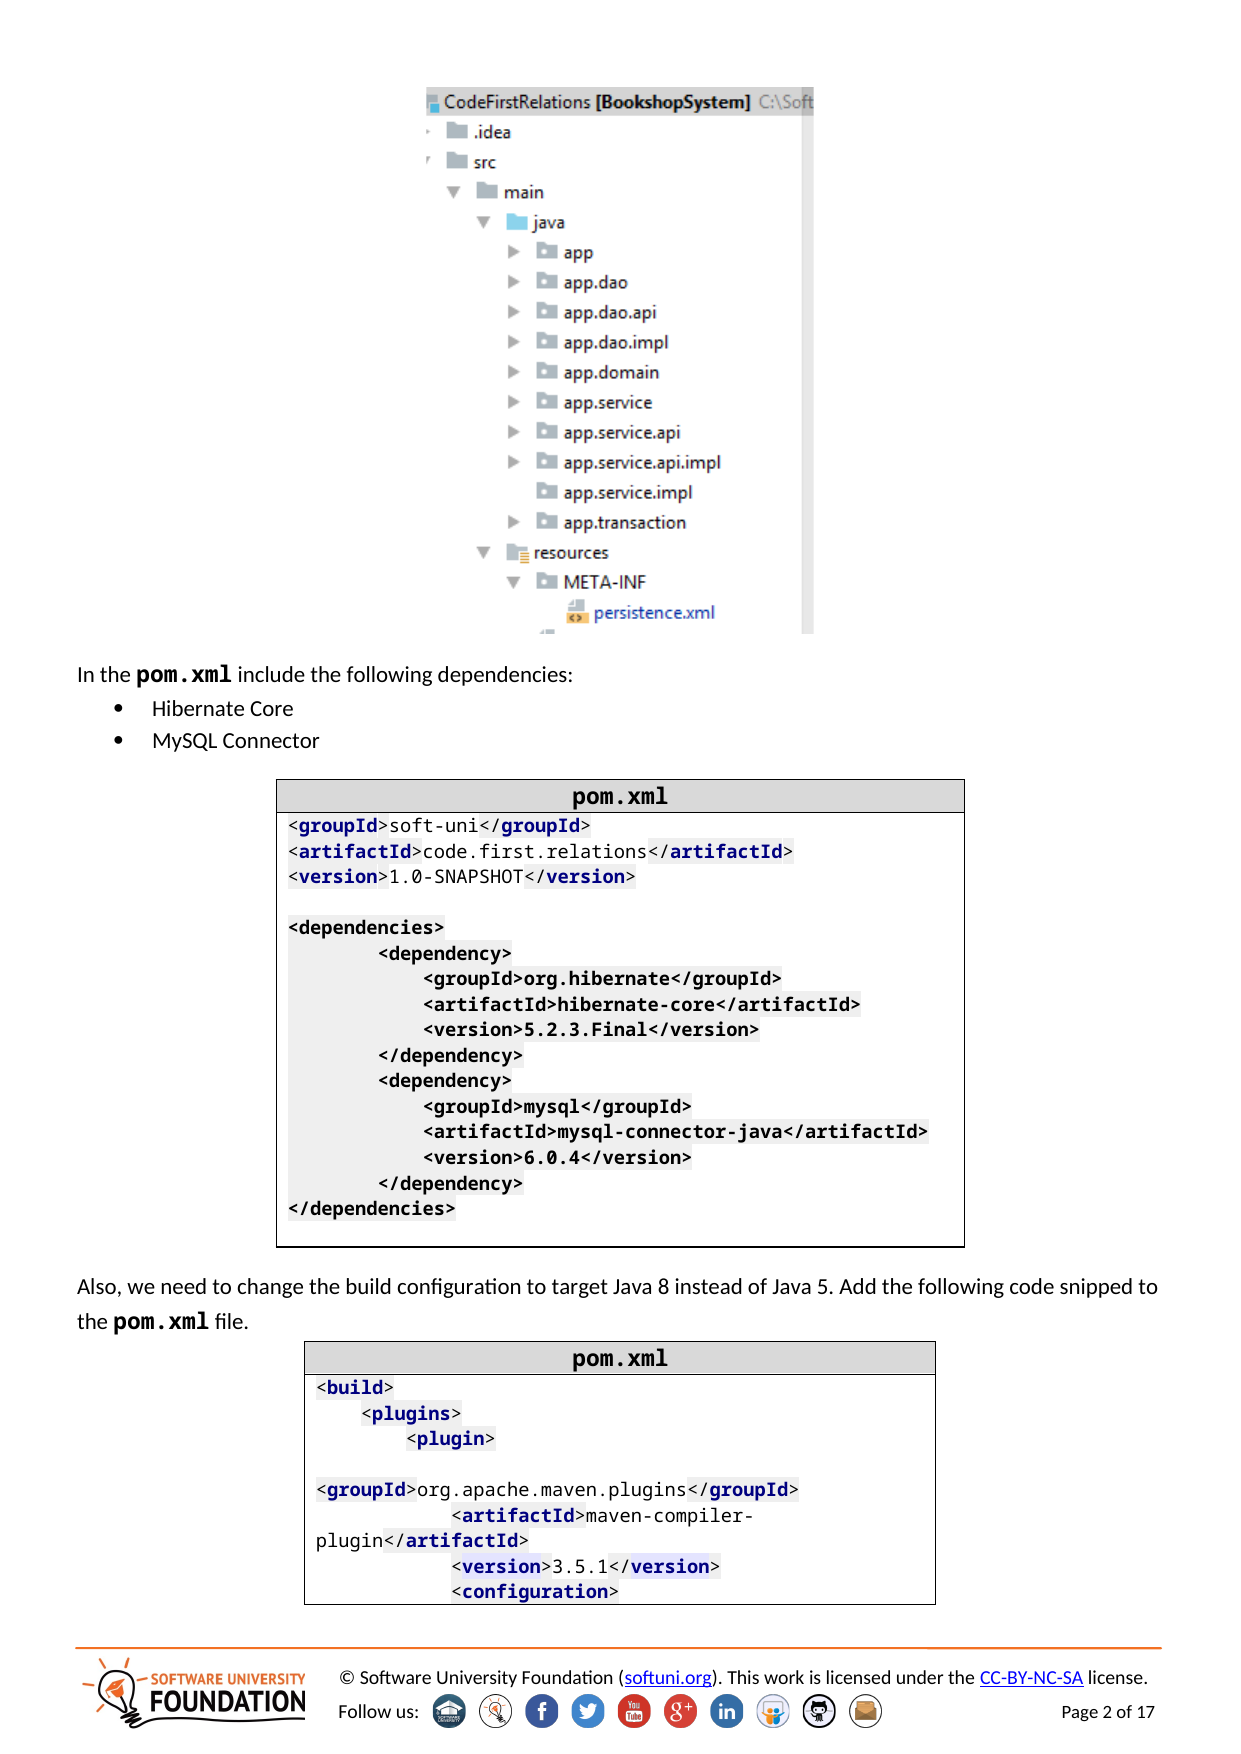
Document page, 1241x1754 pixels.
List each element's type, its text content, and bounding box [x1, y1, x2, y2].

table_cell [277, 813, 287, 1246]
table_header pom.xml [305, 1342, 935, 1373]
picture [849, 1694, 882, 1728]
text Also, we need to change the build configuration to target Java 8 instead of Java 5. Add the following code snipped to the pom.xml file. [77, 1272, 1163, 1336]
picture [664, 1694, 697, 1728]
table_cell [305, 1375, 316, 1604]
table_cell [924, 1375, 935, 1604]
picture [426, 87, 814, 634]
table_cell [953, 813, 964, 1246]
picture [432, 1694, 466, 1728]
picture [756, 1694, 790, 1728]
text In the pom.xml include the following dependencies: [77, 658, 1163, 689]
list Hibernate Core [114, 694, 1163, 722]
picture [479, 1694, 512, 1728]
picture [571, 1694, 605, 1728]
picture [81, 1656, 305, 1729]
picture [525, 1694, 559, 1728]
list MySQL Connector [114, 726, 1163, 754]
picture [617, 1694, 651, 1728]
picture [802, 1694, 836, 1728]
table_header pom.xml [277, 780, 964, 812]
picture [710, 1694, 744, 1728]
